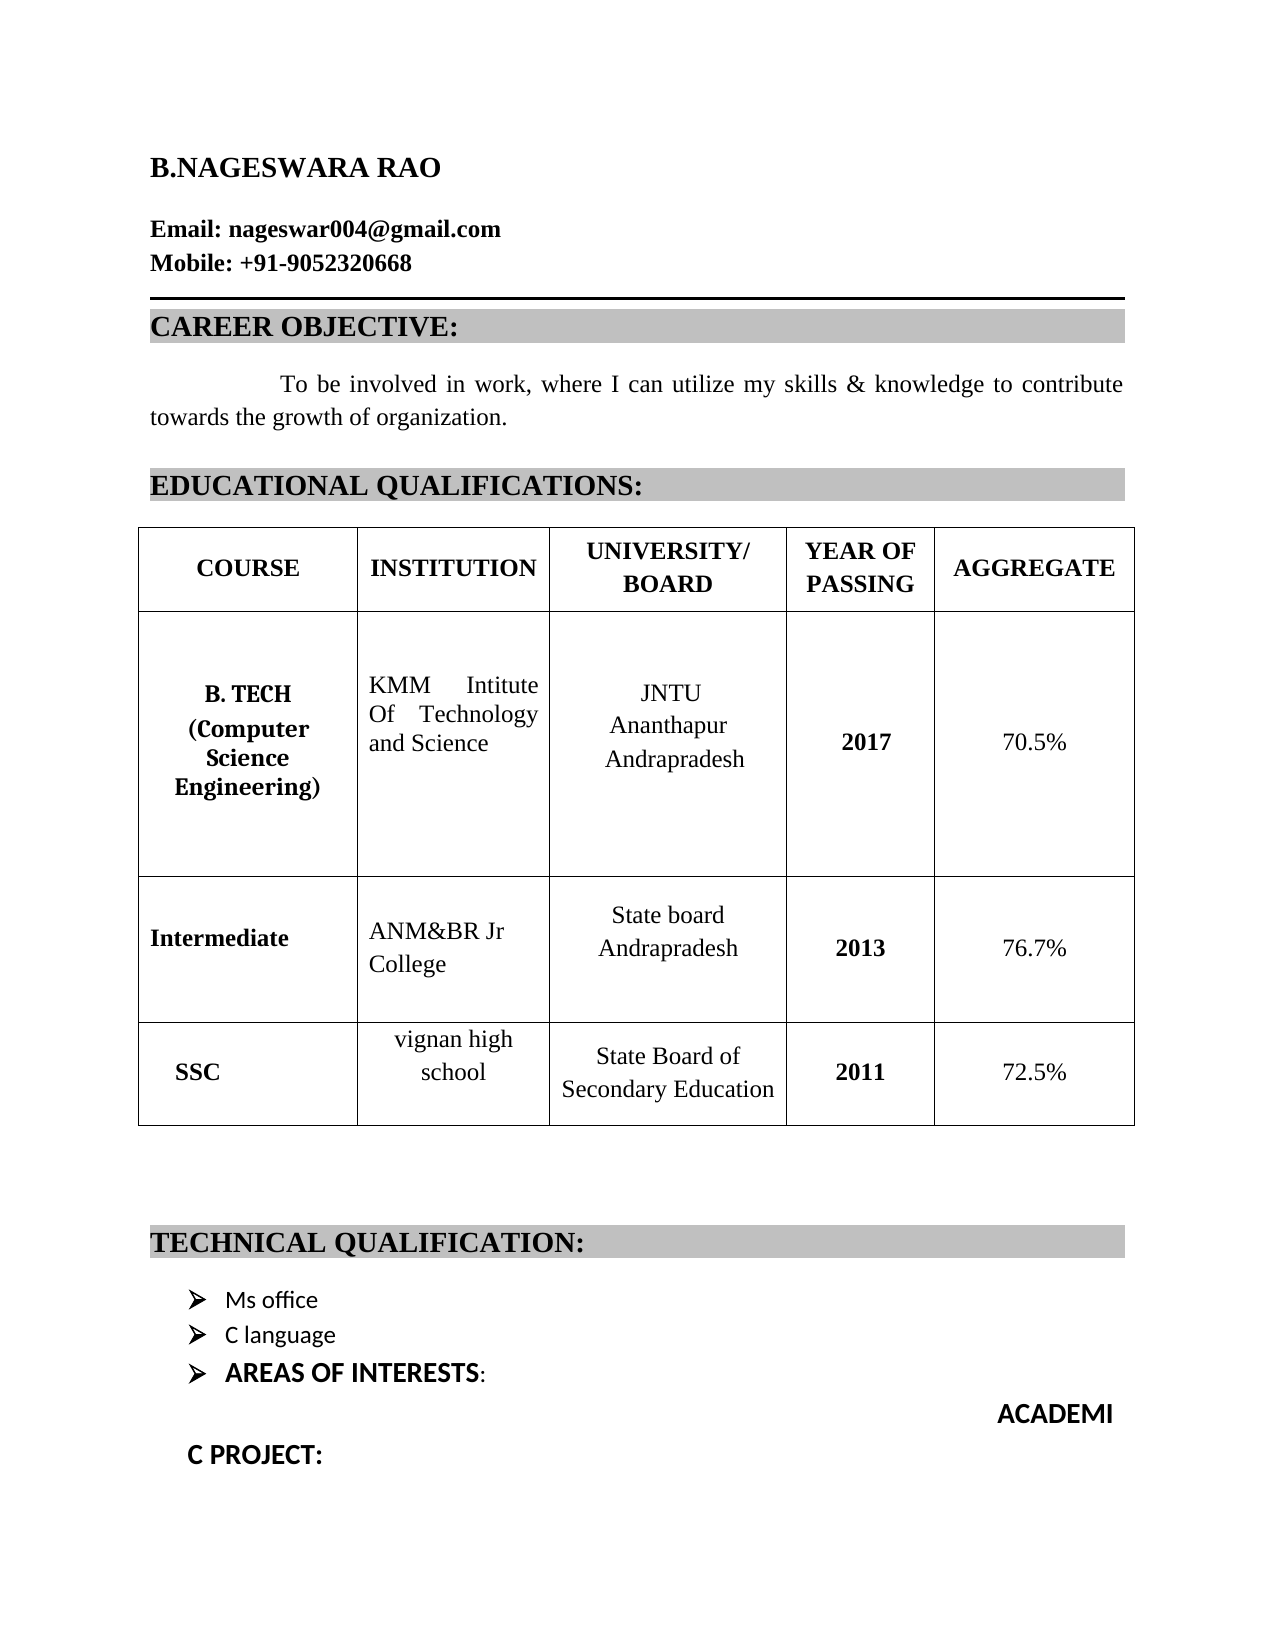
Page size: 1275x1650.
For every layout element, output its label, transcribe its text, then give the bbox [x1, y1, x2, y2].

title Mobile: +91-9052320668 [150, 248, 1125, 276]
list AREAS OF INTERESTS: [187, 1354, 1125, 1390]
list ACADEMIC Project: [187, 1395, 1125, 1472]
table_cell 76.7% [935, 877, 1134, 1022]
table_cell KMM Intitute Of Technology and Science [358, 612, 549, 876]
table_header COURSE [139, 528, 357, 611]
text To be involved in work, where I can utilize my skills & knowledge to contribute towards the growth of organization. [150, 369, 1125, 431]
table_cell Intermediate [139, 877, 357, 1022]
text CAREER OBJECTIVE: [150, 309, 1125, 343]
list C language [187, 1319, 1125, 1350]
table_cell State Board of Secondary Education [550, 1023, 786, 1125]
title B.NAGESWARA RAO [150, 150, 1125, 183]
table_header INSTITUTION [358, 528, 549, 611]
text EDUCATIONAL QUALIFICATIONS: [150, 468, 1125, 501]
title Email: nageswar004@gmail.com [150, 214, 1125, 243]
table_header YEAR OF PASSING [787, 528, 934, 611]
table_cell 2017 [787, 612, 934, 876]
text Technical Qualification: [150, 1225, 1125, 1258]
table_header AGGREGATE [935, 528, 1134, 611]
table_cell State board Andrapradesh [550, 877, 786, 1022]
list Ms office [187, 1284, 1125, 1315]
table_cell 2011 [787, 1023, 934, 1125]
table_cell SSC [139, 1023, 357, 1125]
table_cell 70.5% [935, 612, 1134, 876]
table_cell 2013 [787, 877, 934, 1022]
table_cell 72.5% [935, 1023, 1134, 1125]
table_header UNIVERSITY/ BOARD [550, 528, 786, 611]
table_cell vignan high school [358, 1023, 549, 1125]
table_cell JNTU Ananthapur Andrapradesh [550, 612, 786, 876]
table_cell ANM&BR Jr College [358, 877, 549, 1022]
table_cell B. TECH (Computer Science Engineering) [139, 612, 357, 876]
